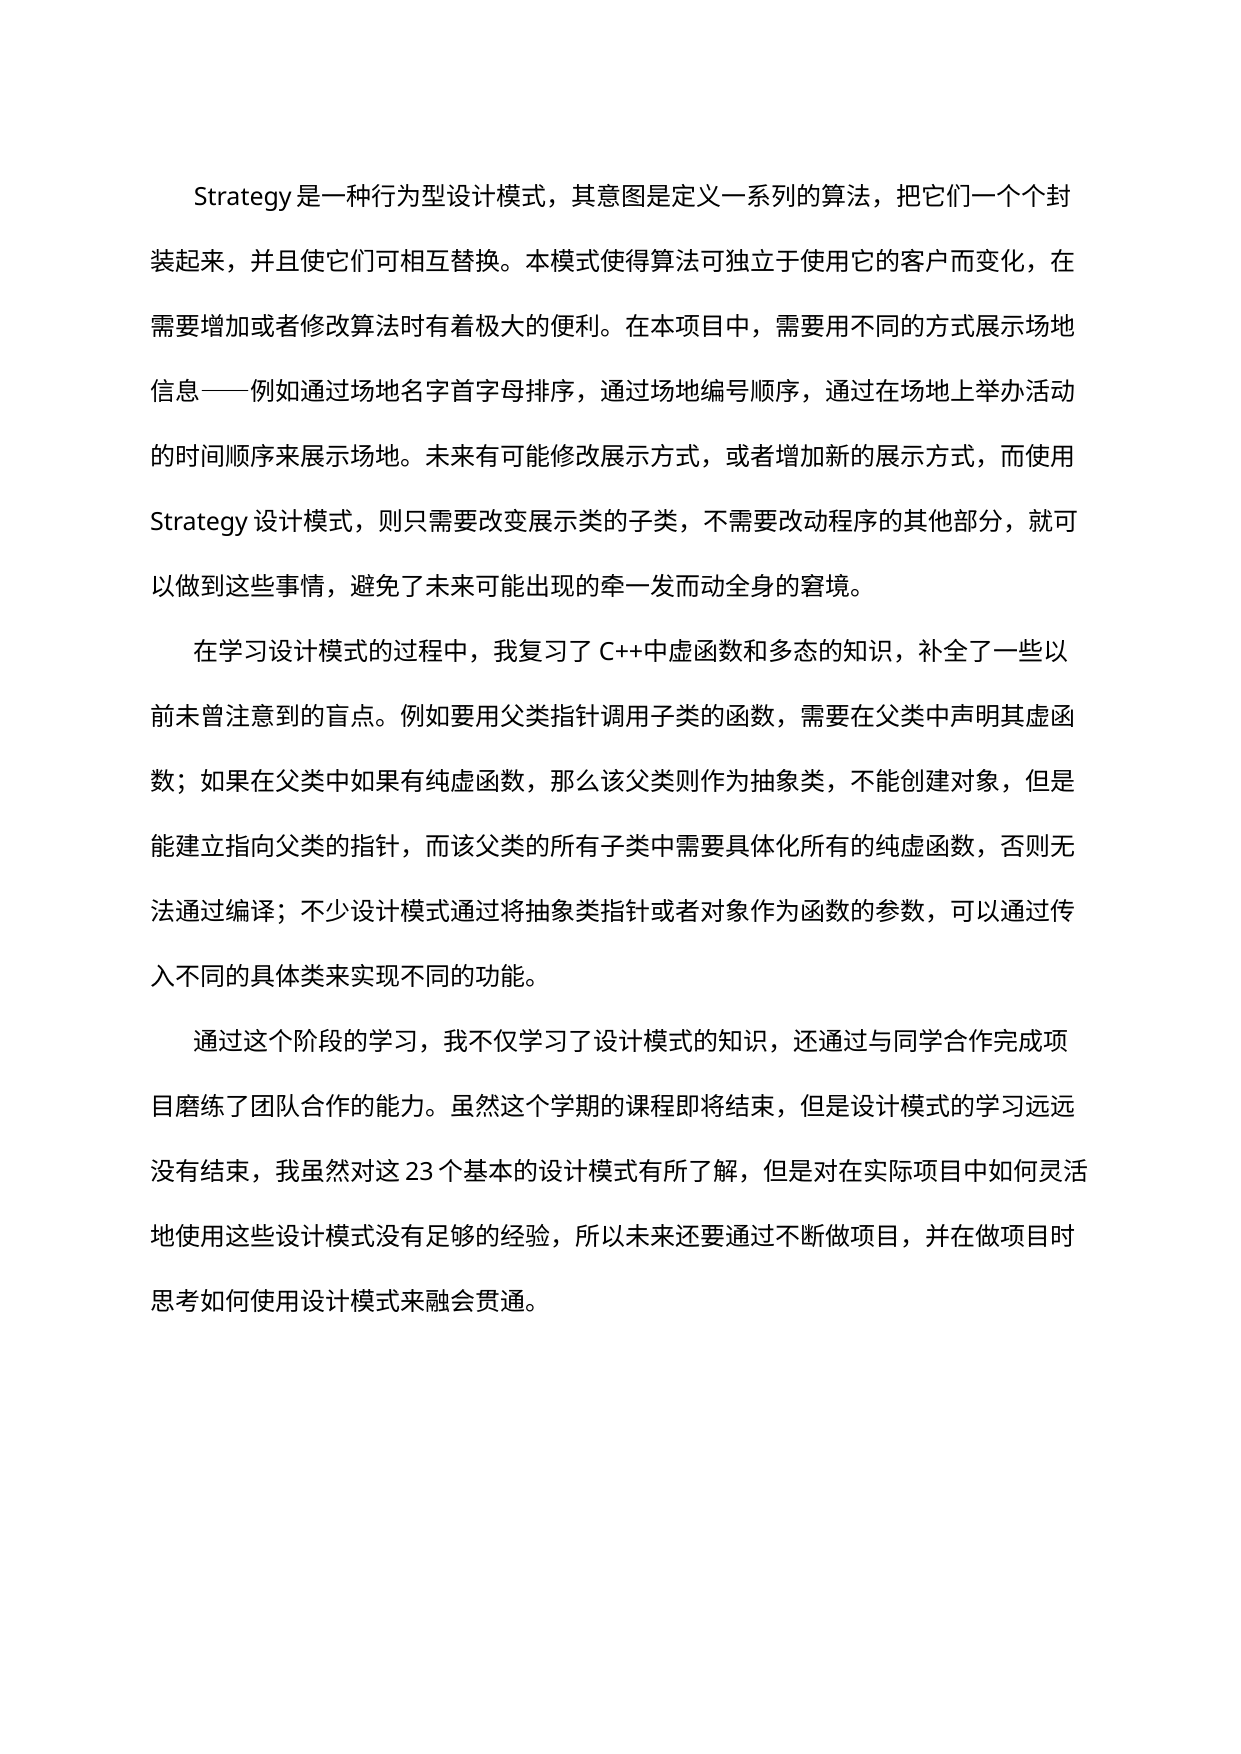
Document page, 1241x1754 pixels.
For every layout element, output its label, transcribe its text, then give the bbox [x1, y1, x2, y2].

text Strategy是一种行为型设计模式，其意图是定义一系列的算法，把它们一个个封装起来，并且使它们可相互替换。本模式使得算法可独立于使用它的客户而变化，在需要增加或者修改算法时有着极大的便利。在本项目中，需要用不同的方式展示场地信息——例如通过场地名字首字母排序，通过场地编号顺序，通过在场地上举办活动的时间顺序来展示场地。未来有可能修改展示方式，或者增加新的展示方式，而使用Strategy设计模式，则只需要改变展示类的子类，不需要改动程序的其他部分，就可以做到这些事情，避免了未来可能出现的牵一发而动全身的窘境。 [150, 162, 1090, 617]
text 通过这个阶段的学习，我不仅学习了设计模式的知识，还通过与同学合作完成项目磨练了团队合作的能力。虽然这个学期的课程即将结束，但是设计模式的学习远远没有结束，我虽然对这23个基本的设计模式有所了解，但是对在实际项目中如何灵活地使用这些设计模式没有足够的经验，所以未来还要通过不断做项目，并在做项目时思考如何使用设计模式来融会贯通。 [150, 1007, 1090, 1332]
text 在学习设计模式的过程中，我复习了C++中虚函数和多态的知识，补全了一些以前未曾注意到的盲点。例如要用父类指针调用子类的函数，需要在父类中声明其虚函数；如果在父类中如果有纯虚函数，那么该父类则作为抽象类，不能创建对象，但是能建立指向父类的指针，而该父类的所有子类中需要具体化所有的纯虚函数，否则无法通过编译；不少设计模式通过将抽象类指针或者对象作为函数的参数，可以通过传入不同的具体类来实现不同的功能。 [150, 617, 1090, 1007]
